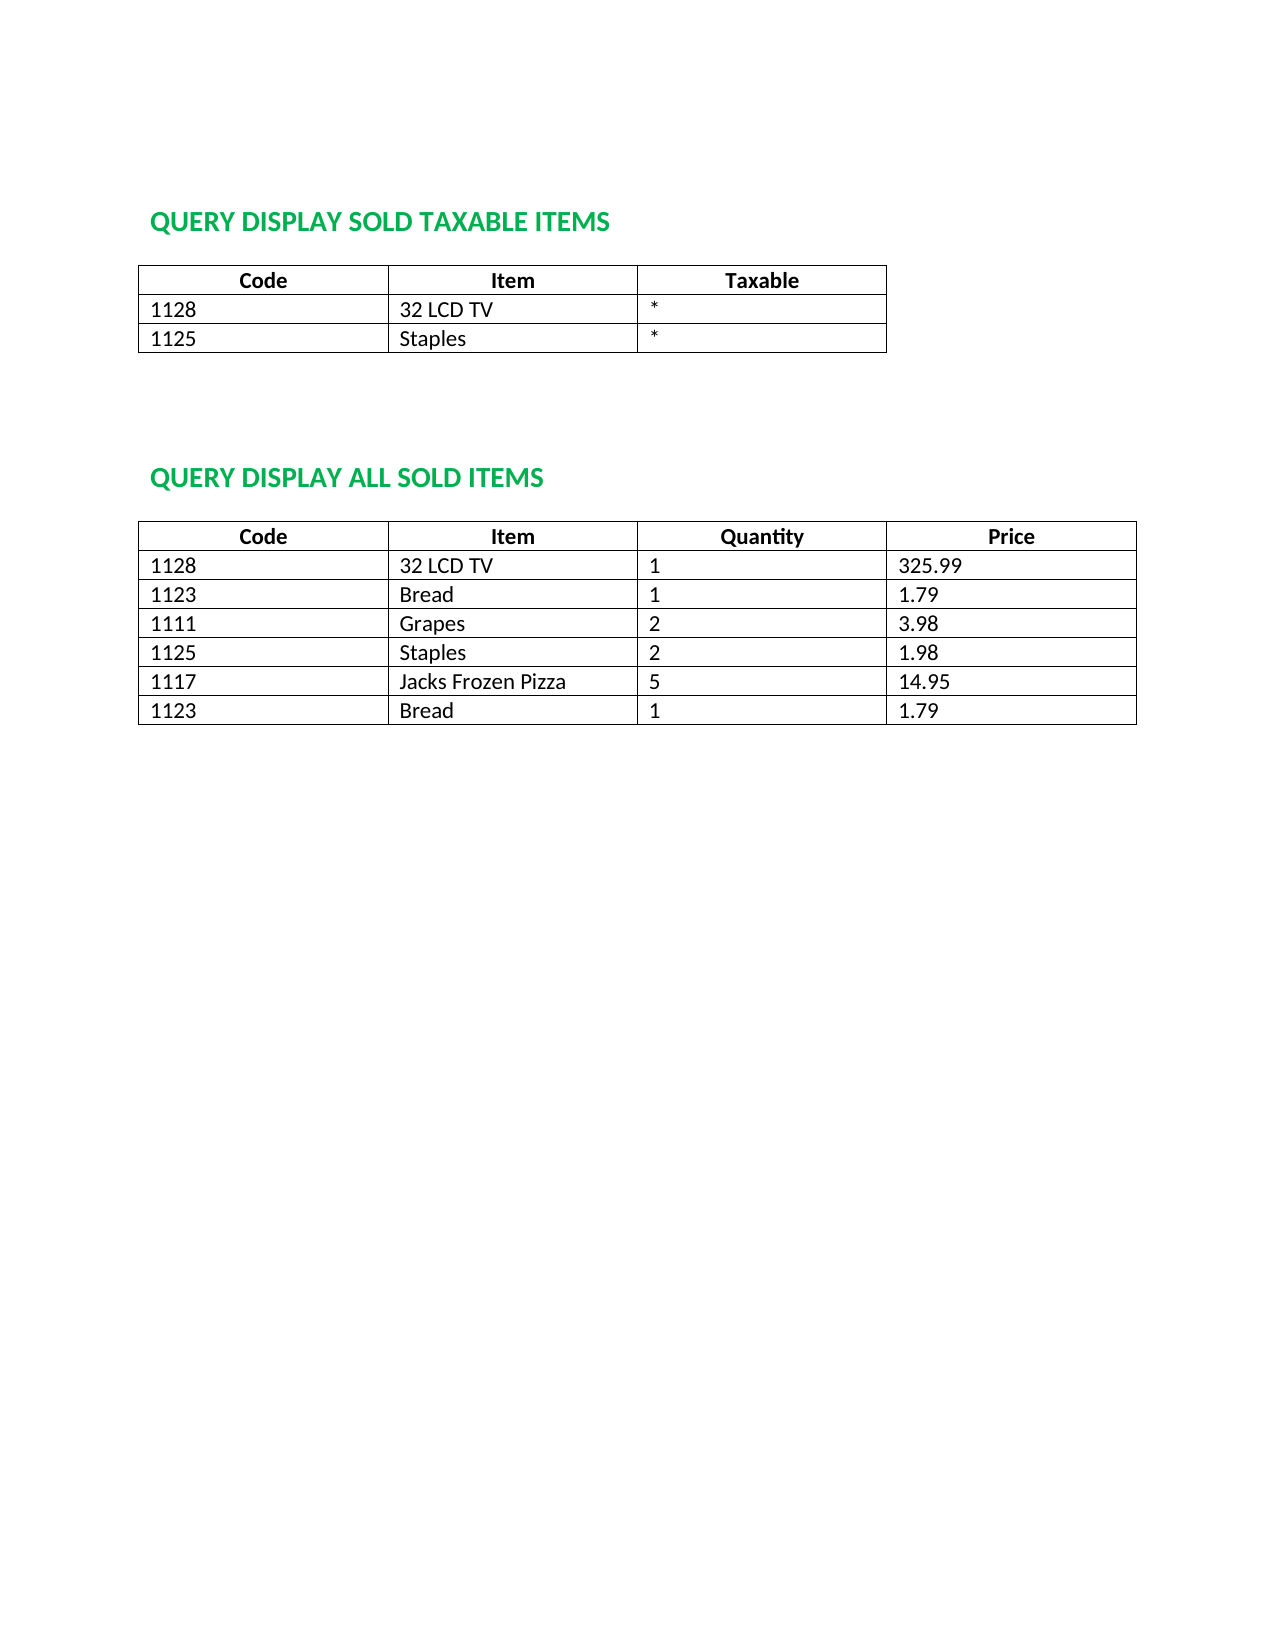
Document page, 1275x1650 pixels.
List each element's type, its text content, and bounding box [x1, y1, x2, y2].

table_cell * [638, 295, 886, 323]
table_cell Staples [389, 324, 637, 352]
table_cell Grapes [389, 609, 637, 637]
table_cell 2 [638, 638, 886, 666]
table_header Taxable [638, 266, 886, 294]
table_header Item [389, 266, 637, 294]
table_cell Jacks Frozen Pizza [389, 667, 637, 695]
table_cell 325.99 [887, 551, 1136, 579]
table_cell 1125 [139, 638, 388, 666]
table_cell 1125 [139, 324, 388, 352]
table_cell 14.95 [887, 667, 1136, 695]
table_cell Bread [389, 580, 637, 608]
table_cell 1117 [139, 667, 388, 695]
table_cell 1111 [139, 609, 388, 637]
text QUERY DISPLAY ALL SOLD ITEMS [150, 459, 1125, 495]
table_cell Bread [389, 696, 637, 724]
table_header Code [139, 266, 388, 294]
table_header Quantity [638, 522, 886, 550]
table_cell 32 LCD TV [389, 551, 637, 579]
table_cell 1123 [139, 580, 388, 608]
table_header Price [887, 522, 1136, 550]
table_cell Staples [389, 638, 637, 666]
table_cell 3.98 [887, 609, 1136, 637]
table_cell 1128 [139, 295, 388, 323]
table_cell 1.79 [887, 580, 1136, 608]
table_cell 1 [638, 580, 886, 608]
table_cell 2 [638, 609, 886, 637]
table_cell 1123 [139, 696, 388, 724]
text QUERY DISPLAY SOLD TAXABLE ITEMS [150, 203, 1125, 239]
table_cell 1 [638, 551, 886, 579]
table_cell 1.79 [887, 696, 1136, 724]
table_cell 1.98 [887, 638, 1136, 666]
table_cell 1 [638, 696, 886, 724]
table_cell 1128 [139, 551, 388, 579]
table_cell * [638, 324, 886, 352]
table_cell 32 LCD TV [389, 295, 637, 323]
table_header Item [389, 522, 637, 550]
table_header Code [139, 522, 388, 550]
table_cell 5 [638, 667, 886, 695]
